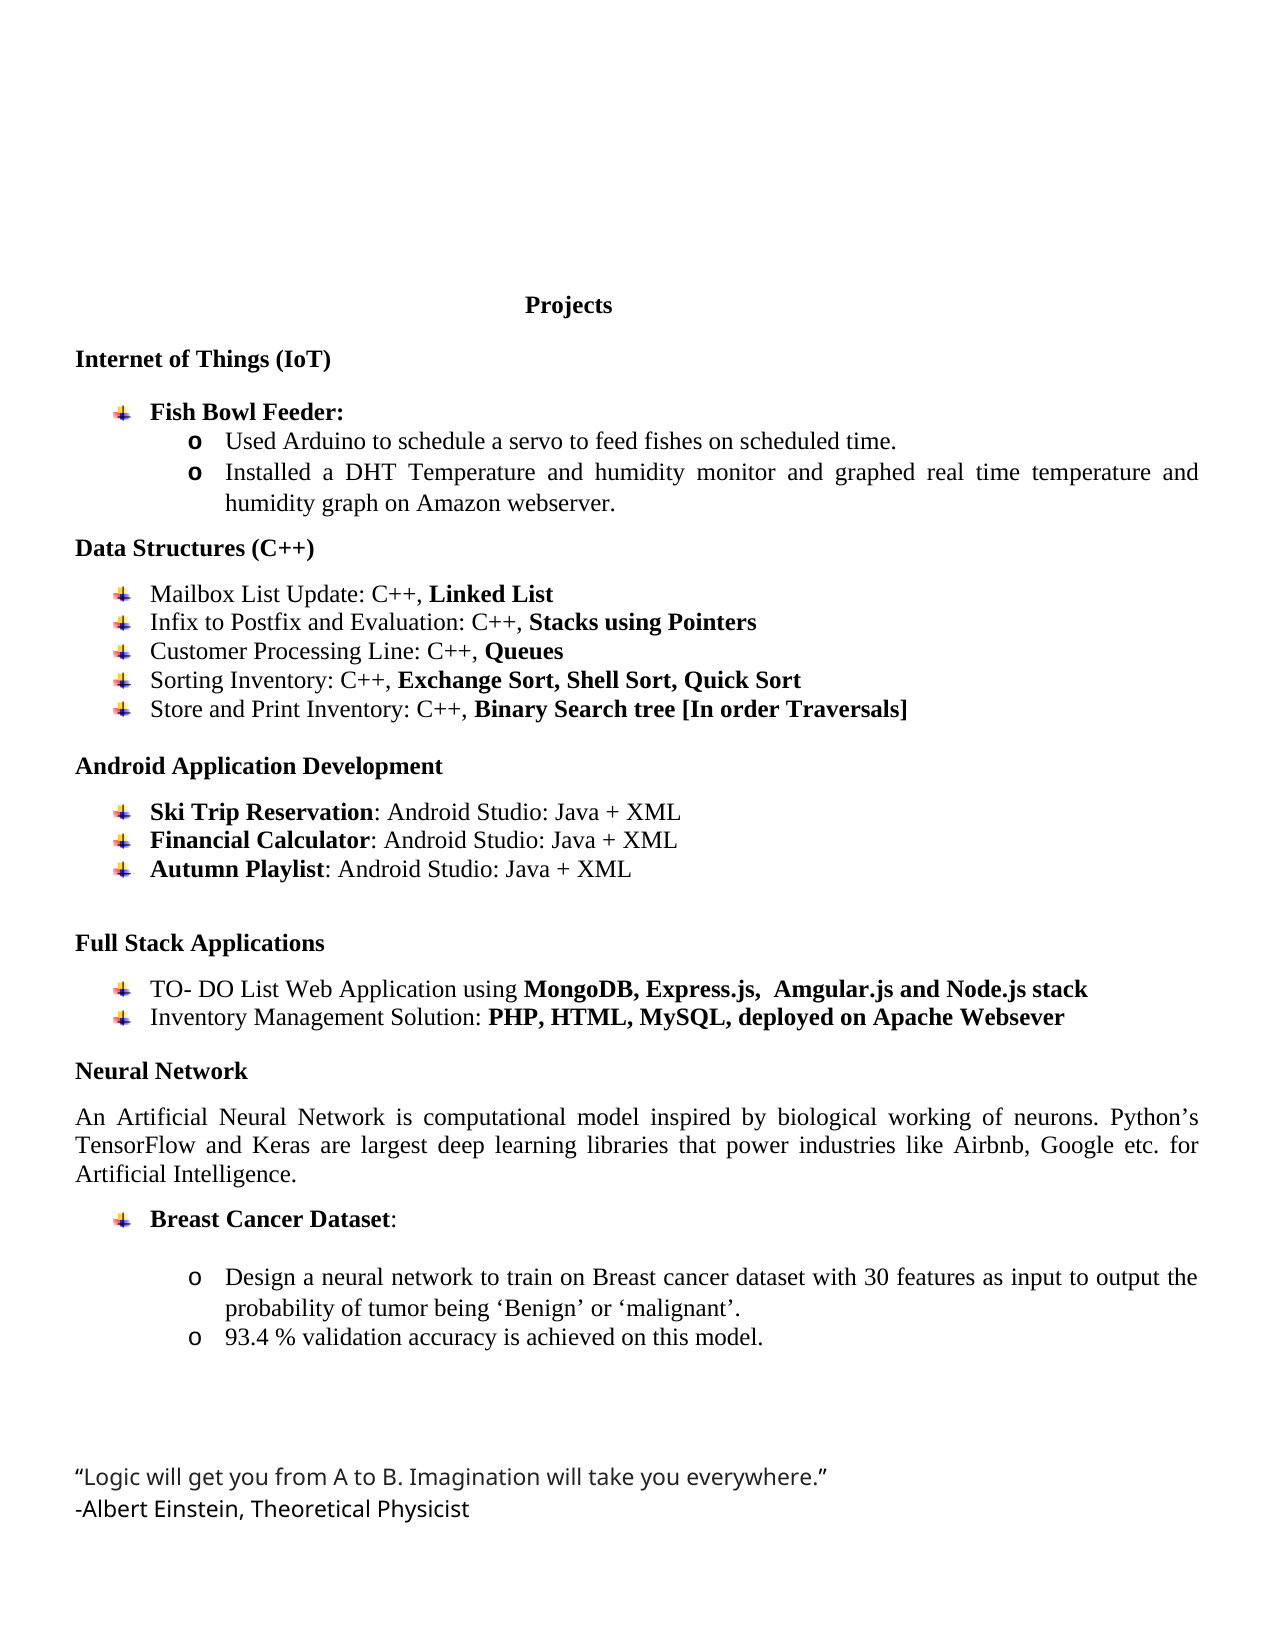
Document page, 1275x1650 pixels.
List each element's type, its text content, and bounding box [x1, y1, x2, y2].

list Inventory Management Solution: PHP, HTML, MySQL, deployed on Apache Websever [112, 1002, 1200, 1031]
list Used Arduino to schedule a servo to feed fishes on scheduled time. [187, 426, 1200, 457]
picture [113, 803, 131, 820]
picture [113, 832, 131, 849]
text Internet of Things (IoT) [75, 344, 1200, 372]
picture [113, 1009, 131, 1026]
list Installed a DHT Temperature and humidity monitor and graphed real time temperature and humidity graph on Amazon webserver. [187, 457, 1200, 517]
picture [113, 585, 131, 602]
list Mailbox List Update: C++, Linked List [112, 579, 1200, 607]
text Projects [450, 290, 1200, 319]
list Autumn Playlist: Android Studio: Java + XML [112, 854, 1200, 883]
picture [113, 980, 131, 997]
list Fish Bowl Feeder: [112, 397, 1200, 426]
picture [113, 404, 131, 421]
list Design a neural network to train on Breast cancer dataset with 30 features as input to output the probability of tumor being ‘Benign’ or ‘malignant’. [187, 1262, 1200, 1322]
picture [113, 860, 131, 878]
picture [113, 671, 131, 689]
list Customer Processing Line: C++, Queues [112, 636, 1200, 665]
picture [113, 614, 131, 631]
list 93.4 % validation accuracy is achieved on this model. [187, 1322, 1200, 1352]
text An Artificial Neural Network is computational model inspired by biological working of neurons. Python’s TensorFlow and Keras are largest deep learning libraries that power industries like Airbnb, Google etc. for Artificial Intelligence. [75, 1102, 1200, 1188]
text Full Stack Applications [75, 928, 1200, 957]
list TO- DO List Web Application using MongoDB, Express.js, Amgular.js and Node.js stack [112, 974, 1200, 1002]
list Infix to Postfix and Evaluation: C++, Stacks using Pointers [112, 607, 1200, 636]
list Breast Cancer Dataset: [112, 1204, 1200, 1233]
list Ski Trip Reservation: Android Studio: Java + XML [112, 797, 1200, 825]
picture [113, 643, 131, 660]
text Data Structures (C++) [75, 533, 1200, 562]
text Android Application Development [75, 751, 1200, 780]
picture [113, 700, 131, 717]
text Neural Network [75, 1056, 1200, 1085]
list Financial Calculator: Android Studio: Java + XML [112, 825, 1200, 854]
list Store and Print Inventory: C++, Binary Search tree [In order Traversals] [112, 694, 1200, 722]
list Sorting Inventory: C++, Exchange Sort, Shell Sort, Quick Sort [112, 665, 1200, 694]
picture [113, 1211, 131, 1228]
